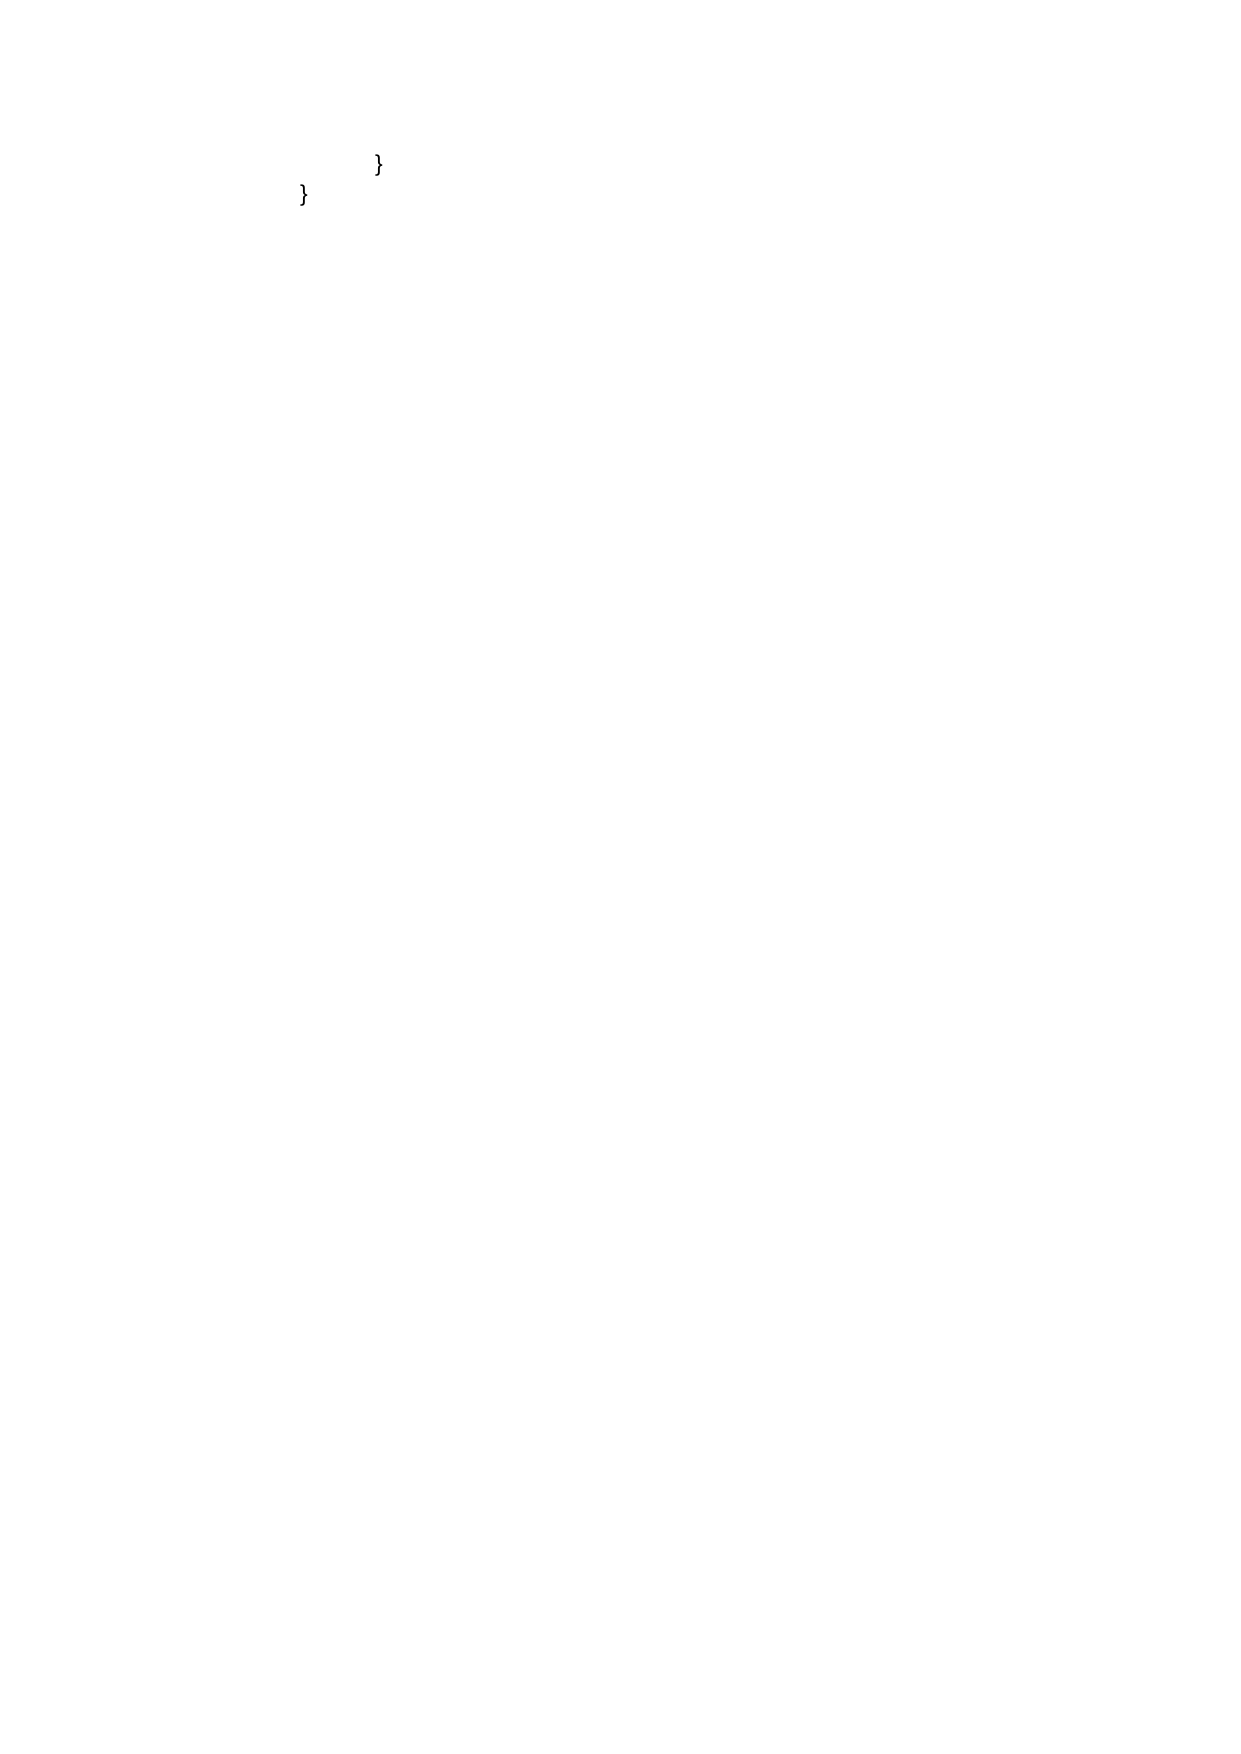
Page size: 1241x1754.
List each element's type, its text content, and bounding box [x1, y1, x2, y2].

text } [150, 150, 1090, 176]
text } [150, 180, 1090, 207]
